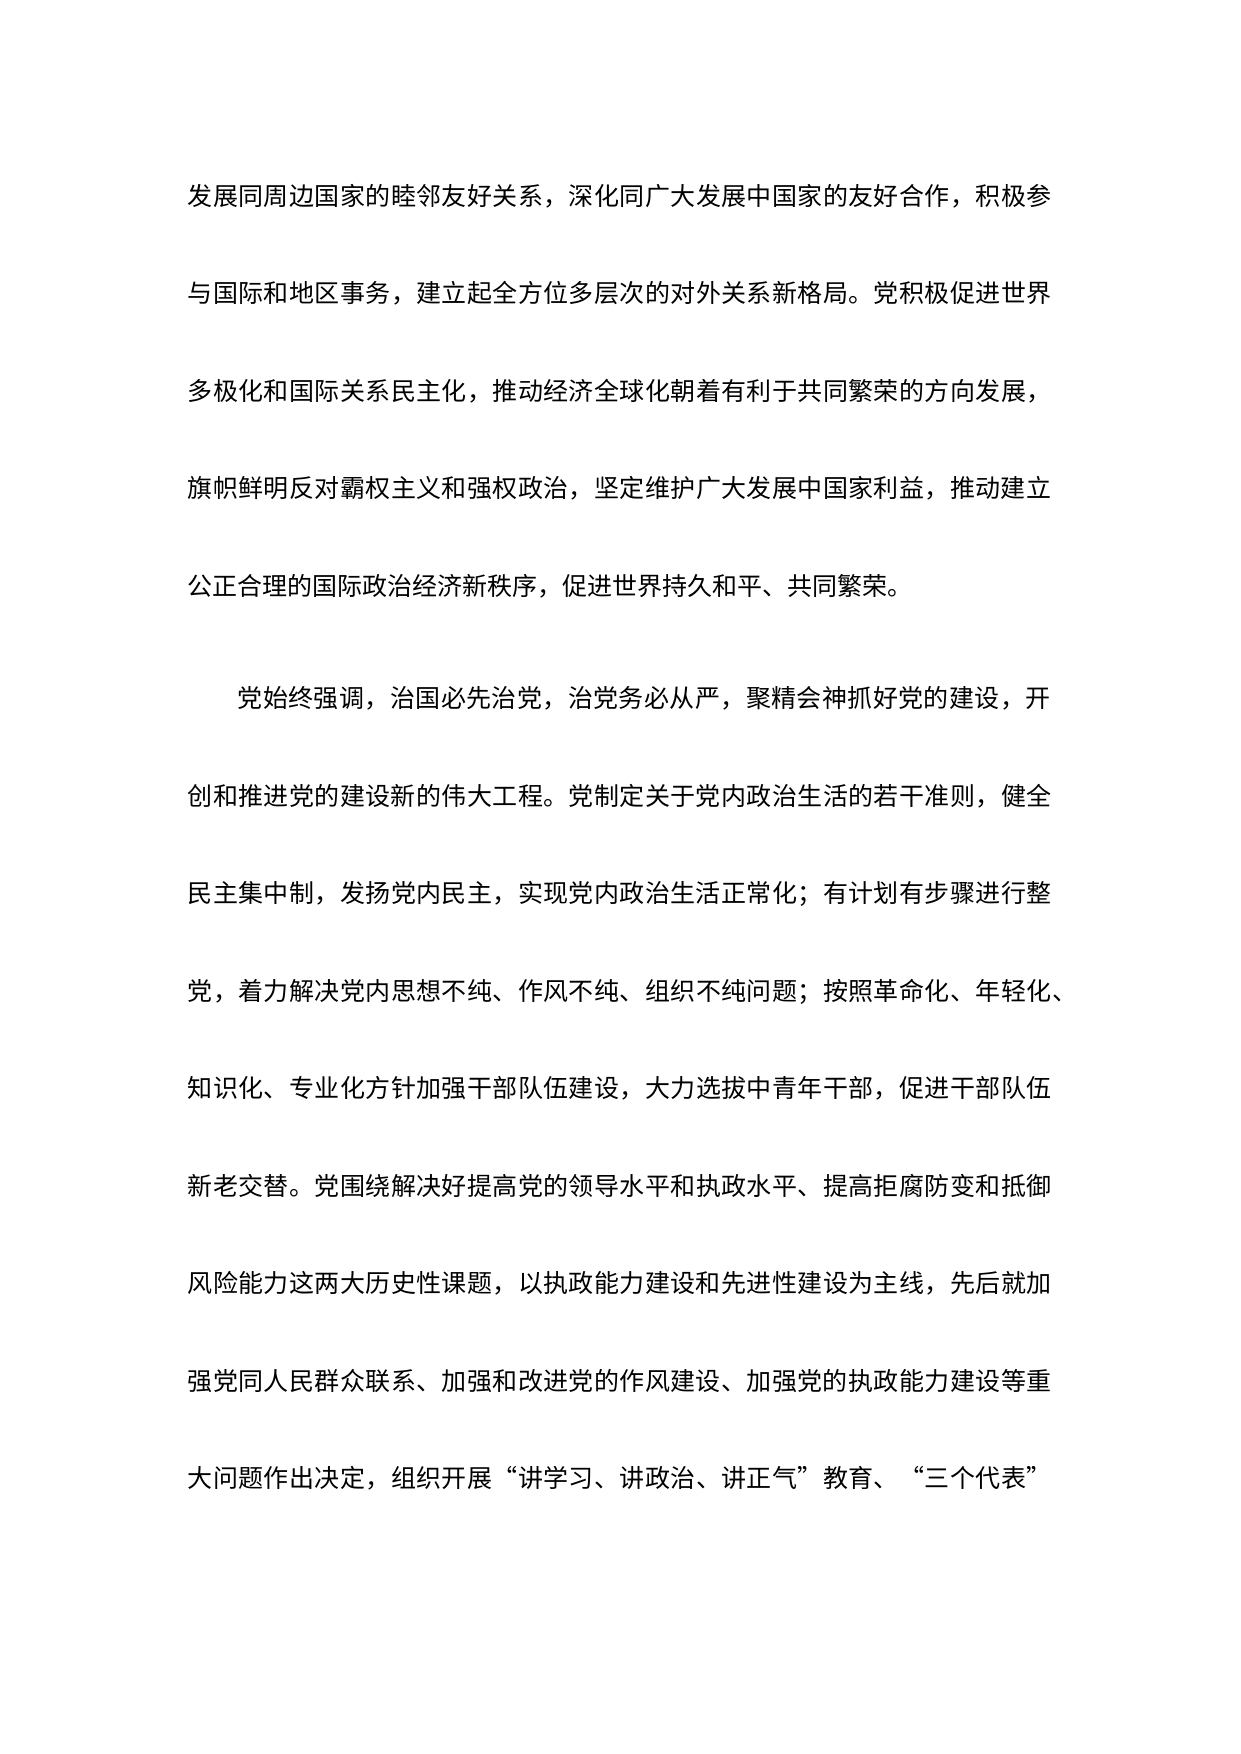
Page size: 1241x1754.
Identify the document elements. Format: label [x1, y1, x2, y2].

text [187, 664, 1053, 1509]
text [187, 162, 1053, 617]
